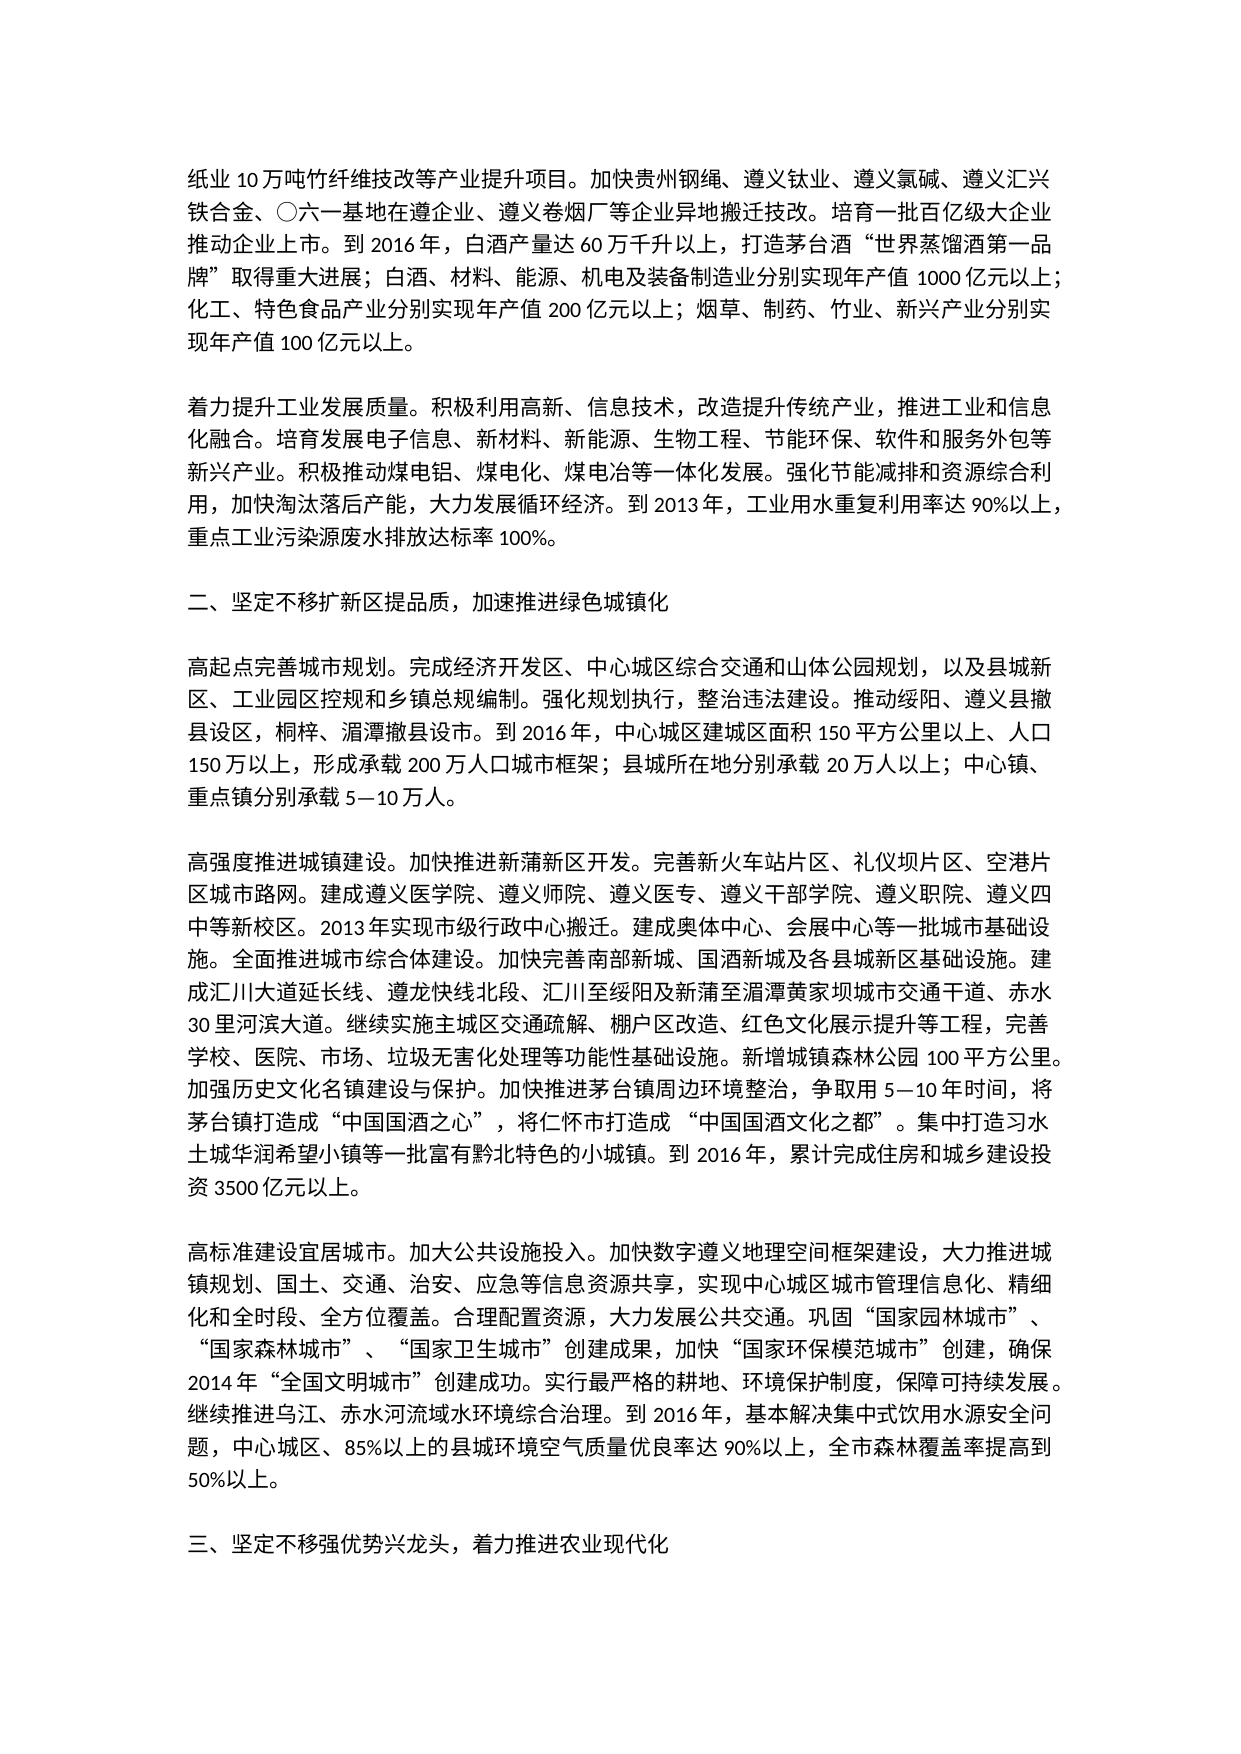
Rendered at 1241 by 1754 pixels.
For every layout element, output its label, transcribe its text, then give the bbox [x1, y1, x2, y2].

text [187, 162, 1053, 357]
text 着力提升工业发展质量。积极利用高新、信息技术，改造提升传统产业，推进工业和信息化融合。培育发展电子信息、新材料、新能源、生物工程、节能环保、软件和服务外包等新兴产业。积极推动煤电铝、煤电化、煤电冶等一体化发展。强化节能减排和资源综合利用，加快淘汰落后产能，大力发展循环经济。到2013年，工业用水重复利用率达90%以上，重点工业污染源废水排放达标率100%。 [187, 389, 1053, 552]
text 高强度推进城镇建设。加快推进新蒲新区开发。完善新火车站片区、礼仪坝片区、空港片区城市路网。建成遵义医学院、遵义师院、遵义医专、遵义干部学院、遵义职院、遵义四中等新校区。2013年实现市级行政中心搬迁。建成奥体中心、会展中心等一批城市基础设施。全面推进城市综合体建设。加快完善南部新城、国酒新城及各县城新区基础设施。建成汇川大道延长线、遵龙快线北段、汇川至绥阳及新蒲至湄潭黄家坝城市交通干道、赤水30里河滨大道。继续实施主城区交通疏解、棚户区改造、红色文化展示提升等工程，完善学校、医院、市场、垃圾无害化处理等功能性基础设施。新增城镇森林公园100平方公里。加强历史文化名镇建设与保护。加快推进茅台镇周边环境整治，争取用5—10年时间，将茅台镇打造成“中国国酒之心”，将仁怀市打造成 “中国国酒文化之都”。集中打造习水土城华润希望小镇等一批富有黔北特色的小城镇。到2016年，累计完成住房和城乡建设投资3500亿元以上。 [187, 844, 1053, 1202]
text 二、坚定不移扩新区提品质，加速推进绿色城镇化 [187, 584, 1053, 617]
text 高标准建设宜居城市。加大公共设施投入。加快数字遵义地理空间框架建设，大力推进城镇规划、国土、交通、治安、应急等信息资源共享，实现中心城区城市管理信息化、精细化和全时段、全方位覆盖。合理配置资源，大力发展公共交通。巩固“国家园林城市”、“国家森林城市”、“国家卫生城市”创建成果，加快“国家环保模范城市”创建，确保2014年“全国文明城市”创建成功。实行最严格的耕地、环境保护制度，保障可持续发展。继续推进乌江、赤水河流域水环境综合治理。到2016年，基本解决集中式饮用水源安全问题，中心城区、85%以上的县城环境空气质量优良率达90%以上，全市森林覆盖率提高到50%以上。 [187, 1234, 1053, 1494]
text 高起点完善城市规划。完成经济开发区、中心城区综合交通和山体公园规划，以及县城新区、工业园区控规和乡镇总规编制。强化规划执行，整治违法建设。推动绥阳、遵义县撤县设区，桐梓、湄潭撤县设市。到2016年，中心城区建城区面积150平方公里以上、人口150万以上，形成承载200万人口城市框架；县城所在地分别承载20万人以上；中心镇、重点镇分别承载5—10万人。 [187, 649, 1053, 812]
text 三、坚定不移强优势兴龙头，着力推进农业现代化 [187, 1527, 1053, 1559]
